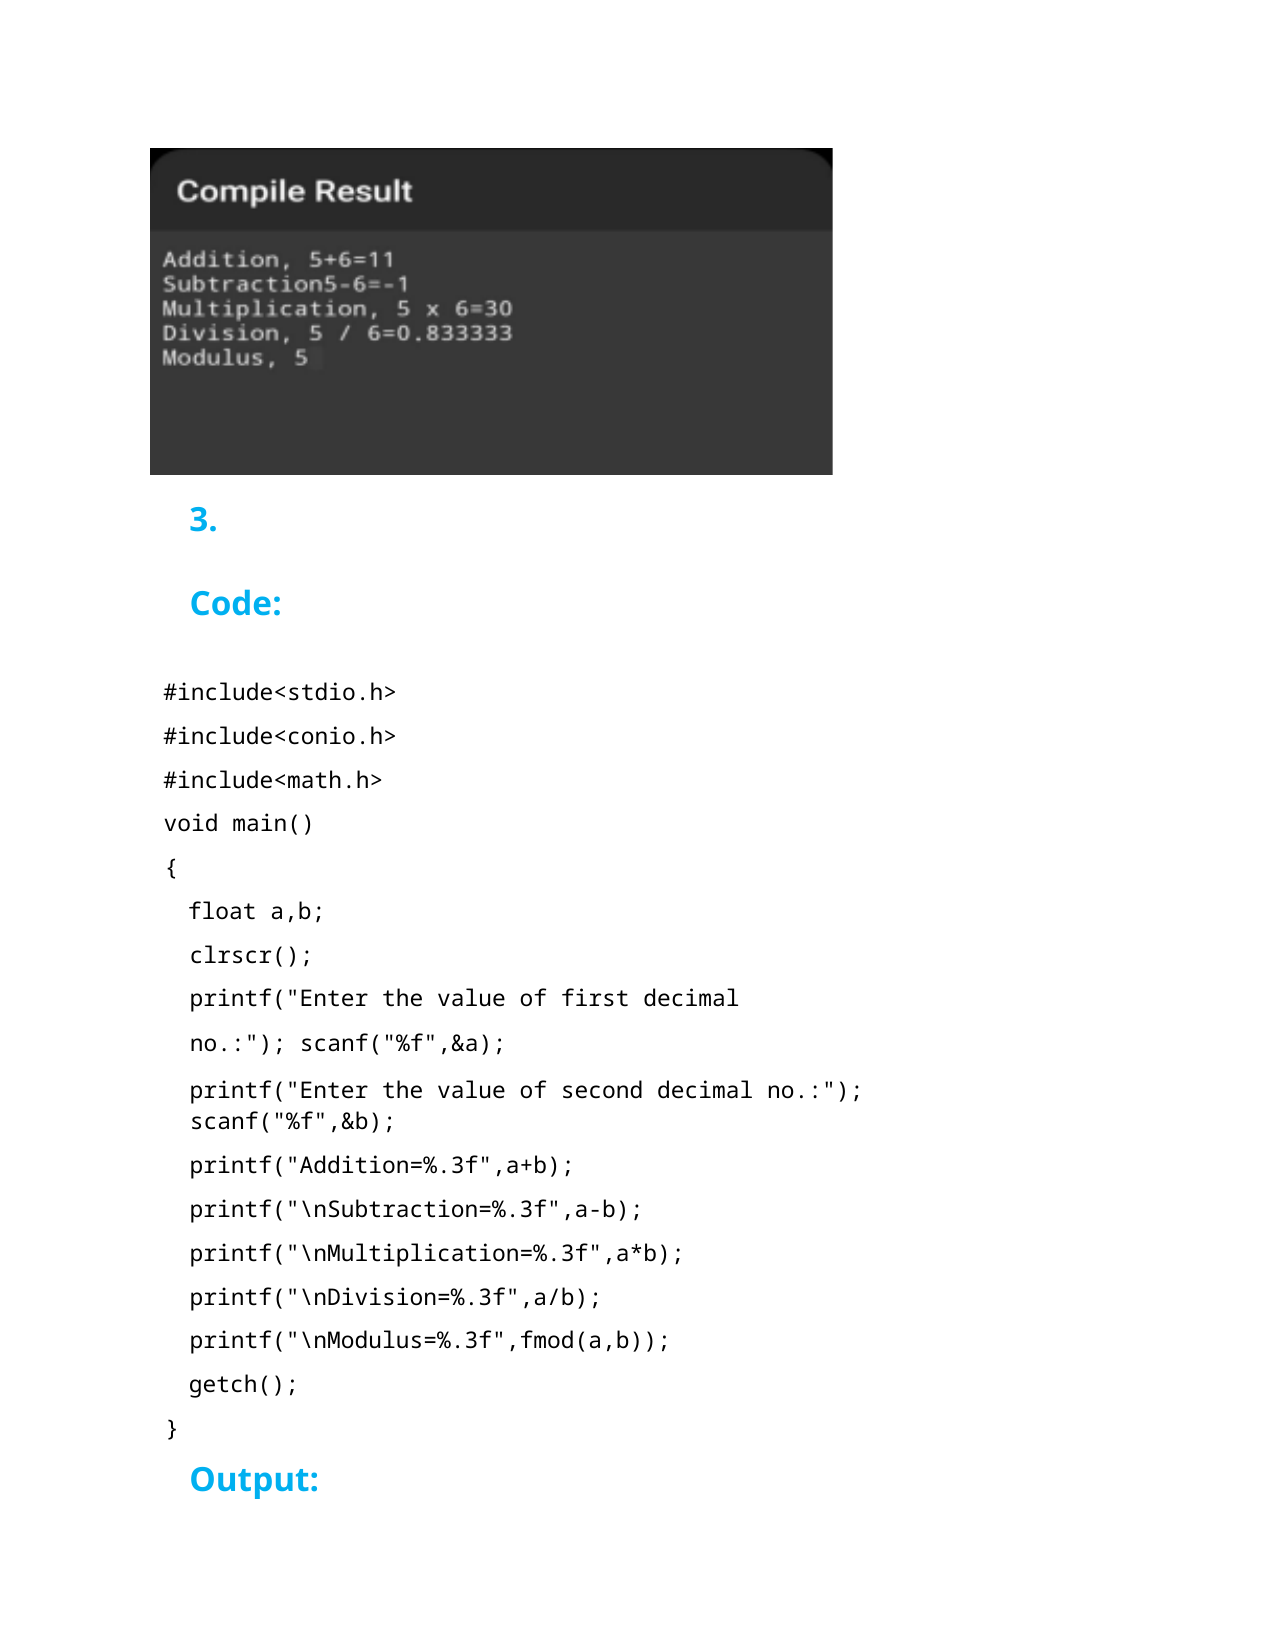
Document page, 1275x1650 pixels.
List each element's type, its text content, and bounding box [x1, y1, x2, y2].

text #include<stdio.h> [163, 676, 1159, 707]
text printf("\nDivision=%.3f",a/b); [189, 1280, 1159, 1312]
text printf("Enter the value of first decimal no.:"); scanf("%f",&a); [189, 982, 792, 1058]
text printf("\nSubtraction=%.3f",a-b); [189, 1193, 1159, 1224]
text printf("\nMultiplication=%.3f",a*b); [189, 1237, 1159, 1268]
text printf("Addition=%.3f",a+b); [189, 1149, 1159, 1181]
picture [150, 148, 833, 475]
text } [165, 1412, 1159, 1443]
text getch(); [189, 1368, 1159, 1399]
text clrscr(); [189, 939, 1159, 970]
text #include<math.h> [163, 764, 1159, 795]
text { [164, 851, 1159, 882]
text printf("\nModulus=%.3f",fmod(a,b)); [189, 1324, 1159, 1356]
text #include<conio.h> [163, 719, 1159, 751]
text 3. [189, 496, 1159, 541]
text Output: [189, 1456, 1159, 1501]
text float a,b; [188, 895, 1159, 926]
text Code: [189, 579, 1159, 625]
text printf("Enter the value of second decimal no.:"); [189, 1074, 1159, 1105]
text void main() [163, 807, 1159, 838]
text scanf("%f",&b); [189, 1105, 1159, 1136]
